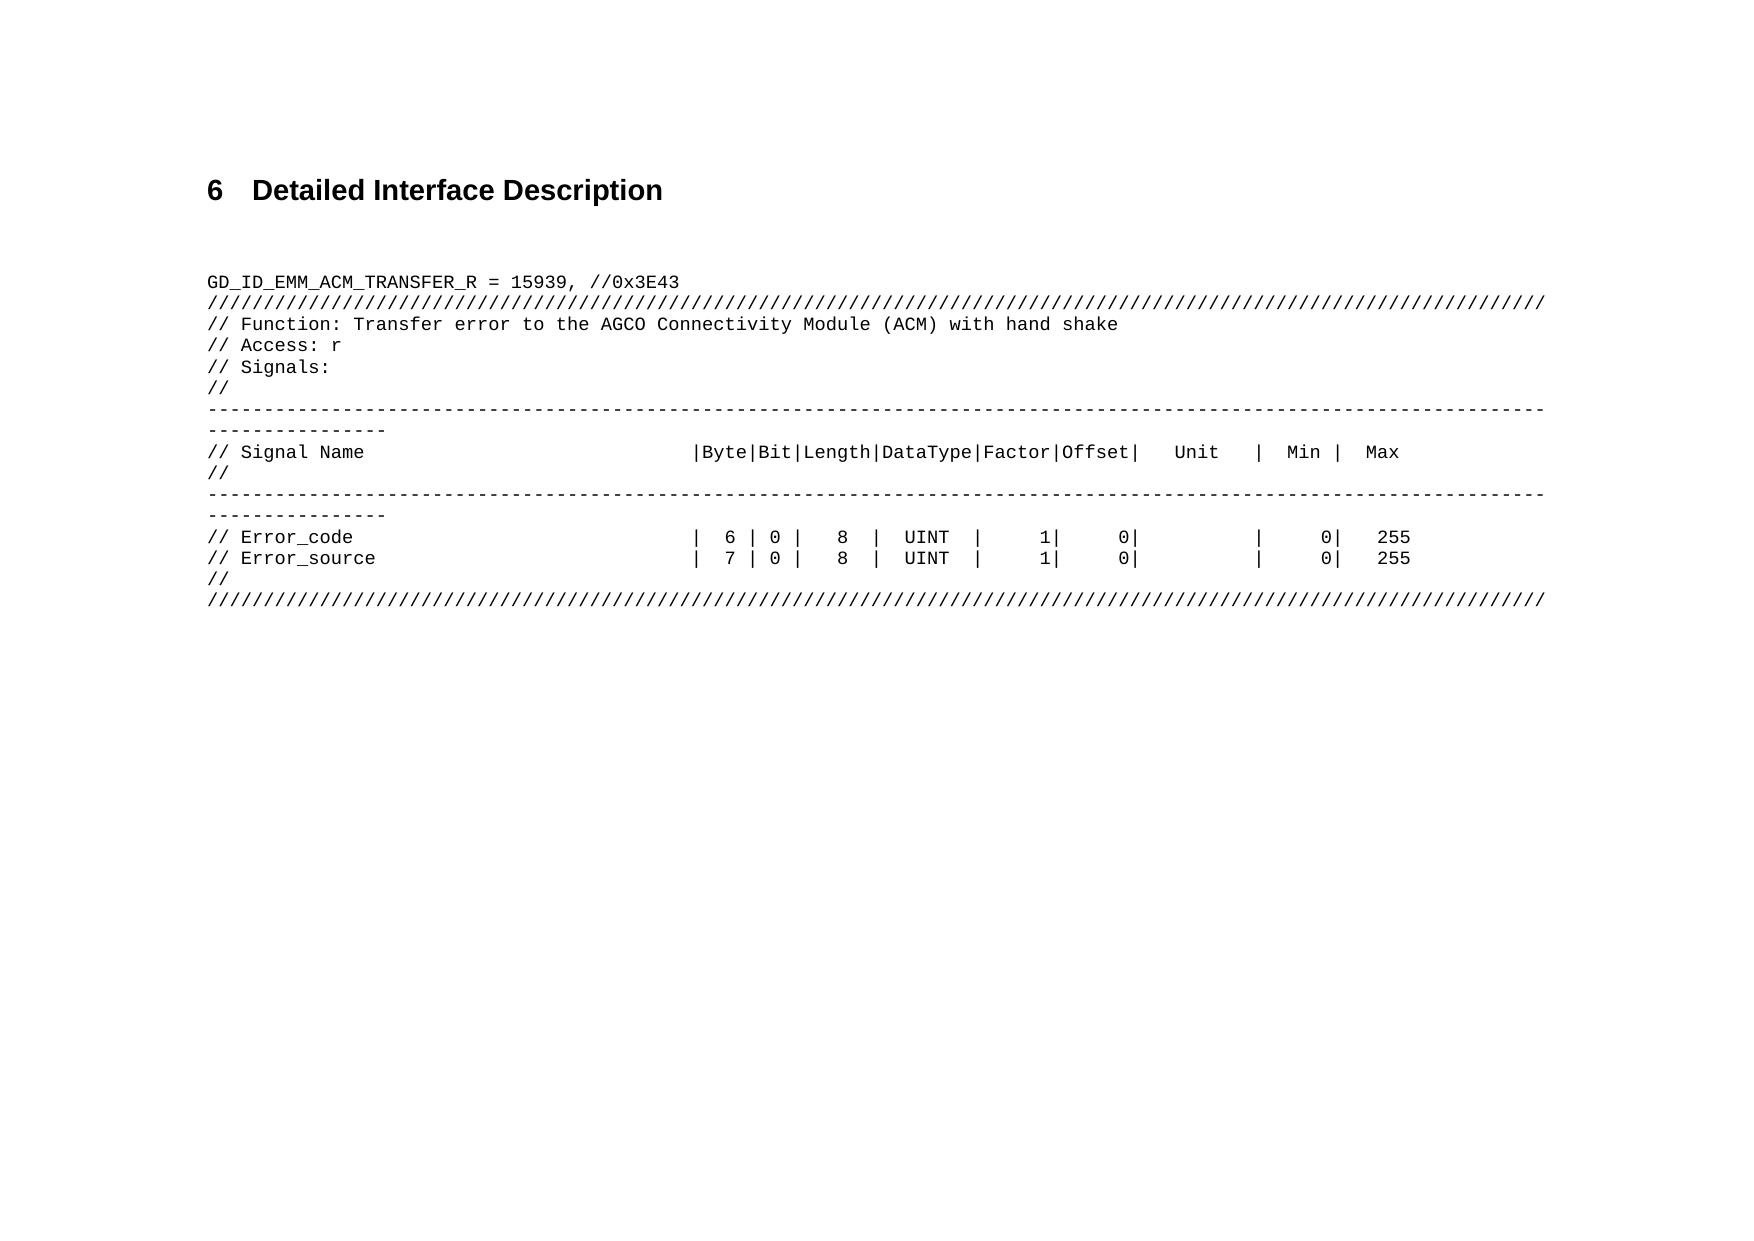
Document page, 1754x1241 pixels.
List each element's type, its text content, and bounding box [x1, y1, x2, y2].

text GD_ID_EMM_ACM_TRANSFER_R = 15939, //0x3E43 /////////////////////////////////////////////////////////////////////////////////////////////////////////////////////// // Function: Transfer error to the AGCO Connectivity Module (ACM) with hand shake // Access: r // Signals: // --------------------------------------------------------------------------------------------------------------------------------------- // Signal Name |Byte|Bit|Length|DataType|Factor|Offset| Unit | Min | Max // --------------------------------------------------------------------------------------------------------------------------------------- // Error_code | 6 | 0 | 8 | UINT | 1| 0| | 0| 255 // Error_source | 7 | 0 | 8 | UINT | 1| 0| | 0| 255 // /////////////////////////////////////////////////////////////////////////////////////////////////////////////////////// [207, 272, 1547, 612]
subtitle Detailed Interface Description [207, 173, 1547, 206]
